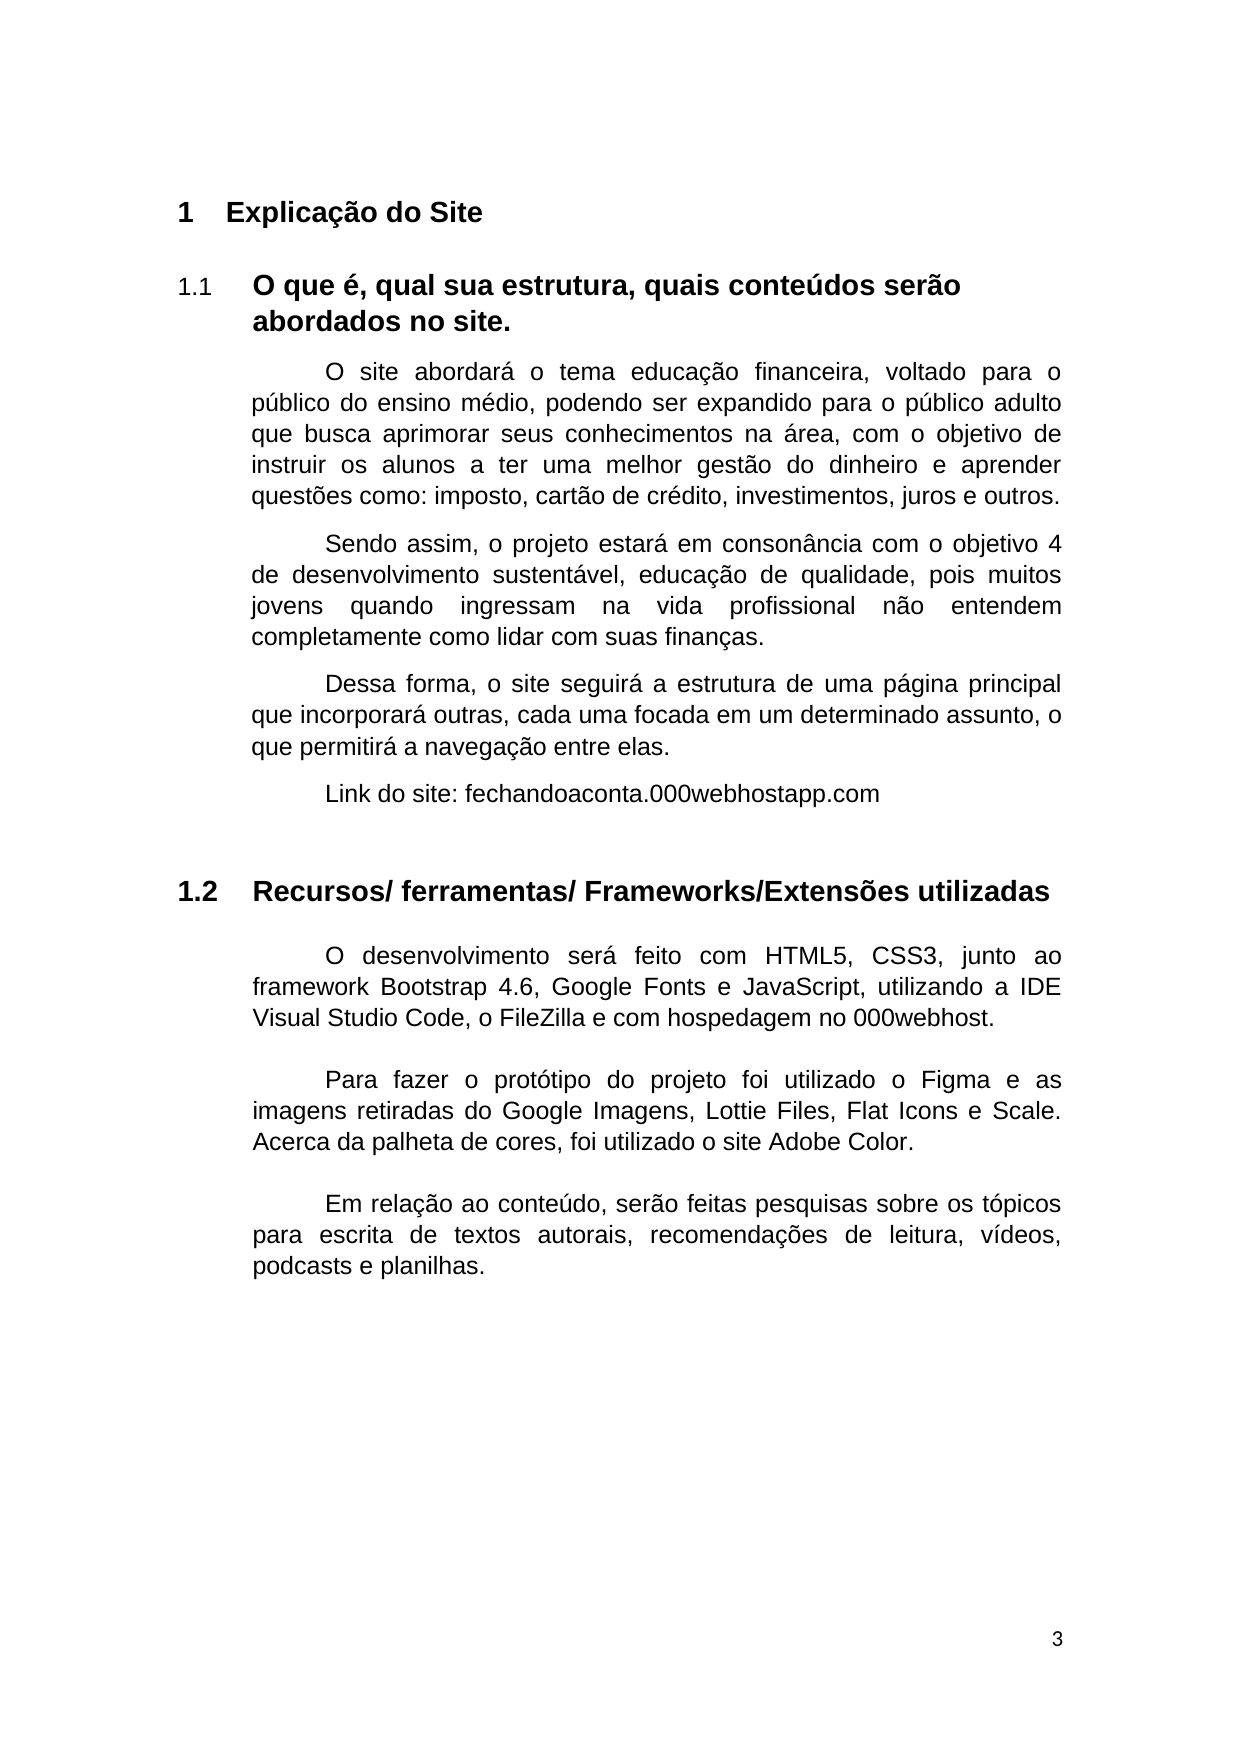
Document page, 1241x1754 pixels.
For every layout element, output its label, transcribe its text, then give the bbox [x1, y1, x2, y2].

text Sendo assim, o projeto estará em consonância com o objetivo 4 de desenvolvimento sustentável, educação de qualidade, pois muitos jovens quando ingressam na vida profissional não entendem completamente como lidar com suas finanças. [251, 528, 1063, 650]
text Dessa forma, o site seguirá a estrutura de uma página principal que incorporará outras, cada uma focada em um determinado assunto, o que permitirá a navegação entre elas. [251, 669, 1063, 760]
list O que é, qual sua estrutura, quais conteúdos serão abordados no site. [177, 268, 1063, 337]
list O desenvolvimento será feito com HTML5, CSS3, junto ao framework Bootstrap 4.6, Google Fonts e JavaScript, utilizando a IDE Visual Studio Code, o FileZilla e com hospedagem no 000webhost. [252, 941, 1063, 1032]
text Link do site: fechandoaconta.000webhostapp.com [251, 779, 1063, 808]
list Para fazer o protótipo do projeto foi utilizado o Figma e as imagens retiradas do Google Imagens, Lottie Files, Flat Icons e Scale. Acerca da palheta de cores, foi utilizado o site Adobe Color. [252, 1065, 1063, 1156]
text O site abordará o tema educação financeira, voltado para o público do ensino médio, podendo ser expandido para o público adulto que busca aprimorar seus conhecimentos na área, com o objetivo de instruir os alunos a ter uma melhor gestão do dinheiro e aprender questões como: imposto, cartão de crédito, investimentos, juros e outros. [251, 357, 1063, 509]
list Explicação do Site [177, 195, 1063, 229]
list Em relação ao conteúdo, serão feitas pesquisas sobre os tópicos para escrita de textos autorais, recomendações de leitura, vídeos, podcasts e planilhas. [252, 1189, 1063, 1280]
list Recursos/ ferramentas/ Frameworks/Extensões utilizadas [177, 874, 1063, 907]
